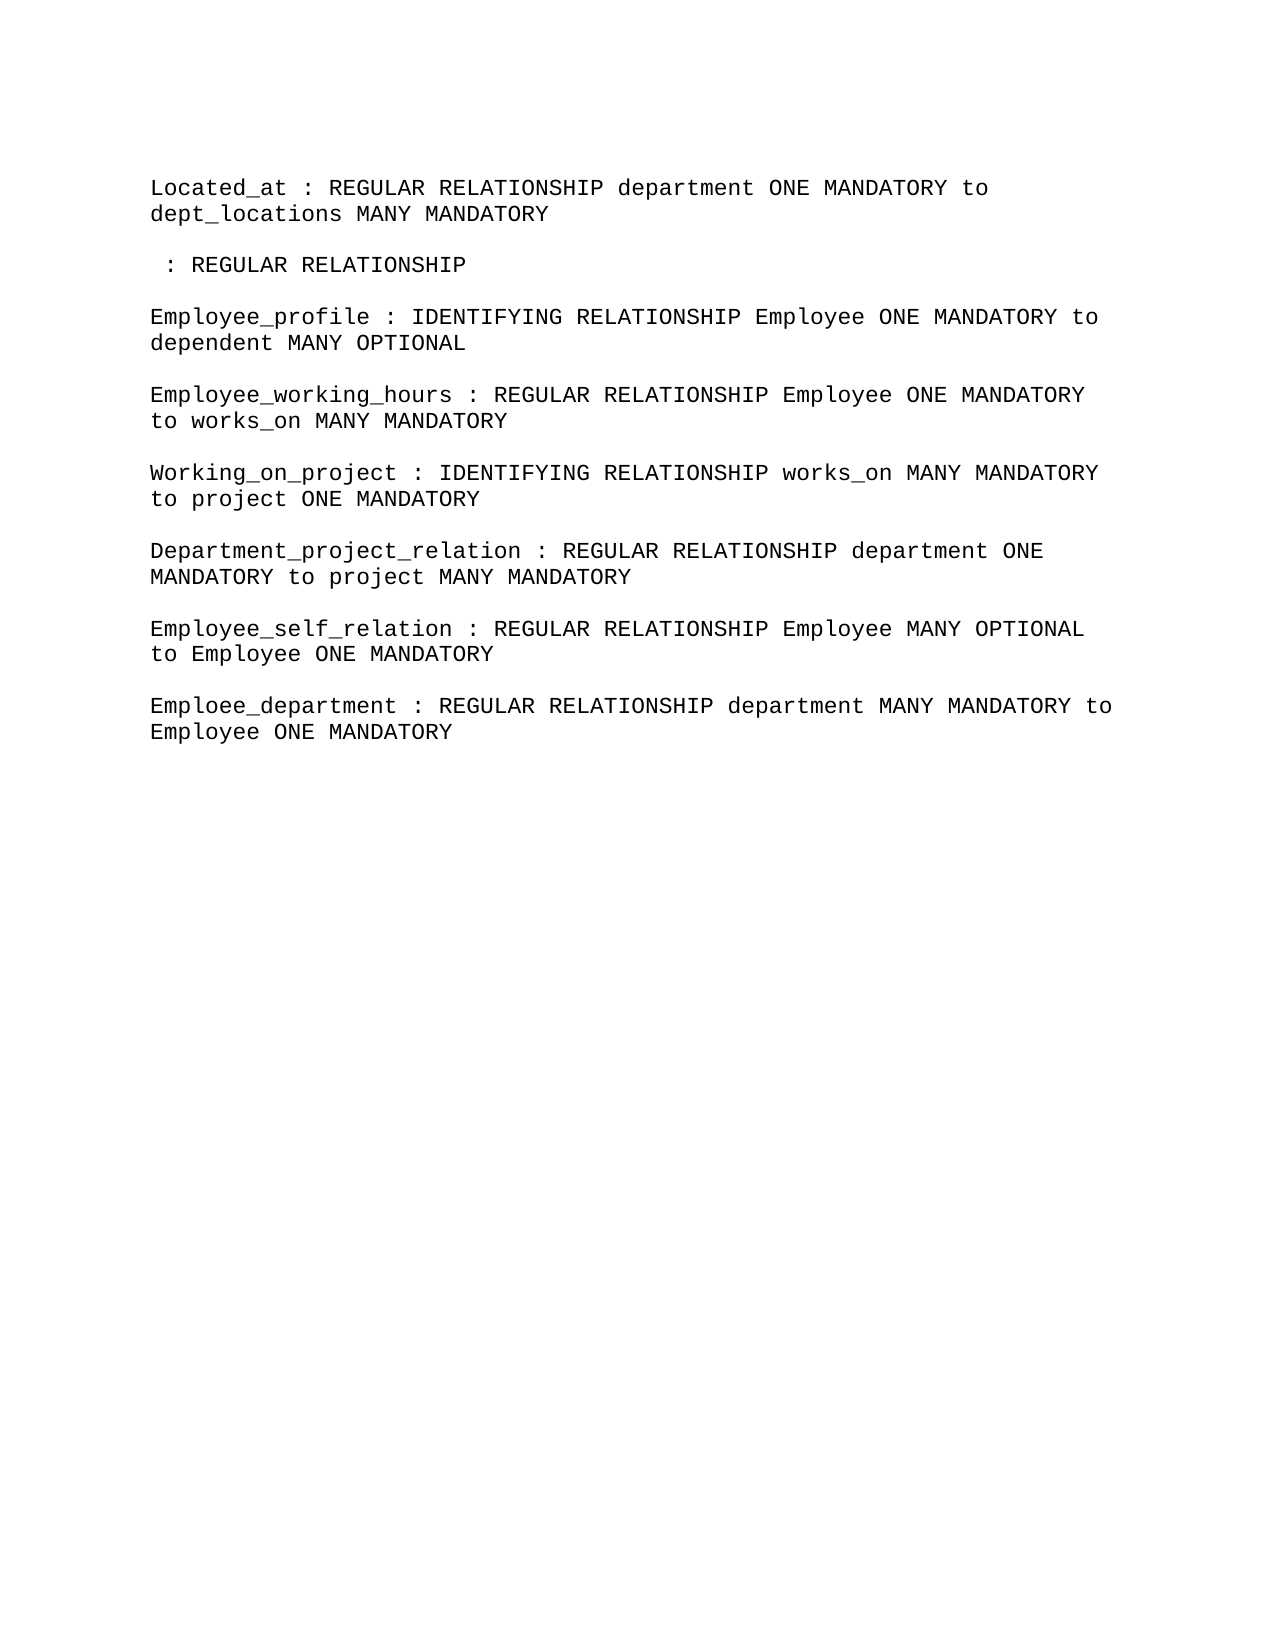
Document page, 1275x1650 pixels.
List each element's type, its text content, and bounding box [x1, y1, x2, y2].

text Working_on_project : IDENTIFYING RELATIONSHIP works_on MANY MANDATORY to project ONE MANDATORY [150, 461, 1125, 513]
text Located_at : REGULAR RELATIONSHIP department ONE MANDATORY to dept_locations MANY MANDATORY [150, 176, 1125, 228]
text Employee_working_hours : REGULAR RELATIONSHIP Employee ONE MANDATORY to works_on MANY MANDATORY [150, 383, 1125, 435]
text : REGULAR RELATIONSHIP [150, 254, 1125, 280]
text Employee_self_relation : REGULAR RELATIONSHIP Employee MANY OPTIONAL to Employee ONE MANDATORY [150, 617, 1125, 669]
text Emploee_department : REGULAR RELATIONSHIP department MANY MANDATORY to Employee ONE MANDATORY [150, 695, 1125, 747]
text Employee_profile : IDENTIFYING RELATIONSHIP Employee ONE MANDATORY to dependent MANY OPTIONAL [150, 306, 1125, 357]
text Department_project_relation : REGULAR RELATIONSHIP department ONE MANDATORY to project MANY MANDATORY [150, 539, 1125, 591]
